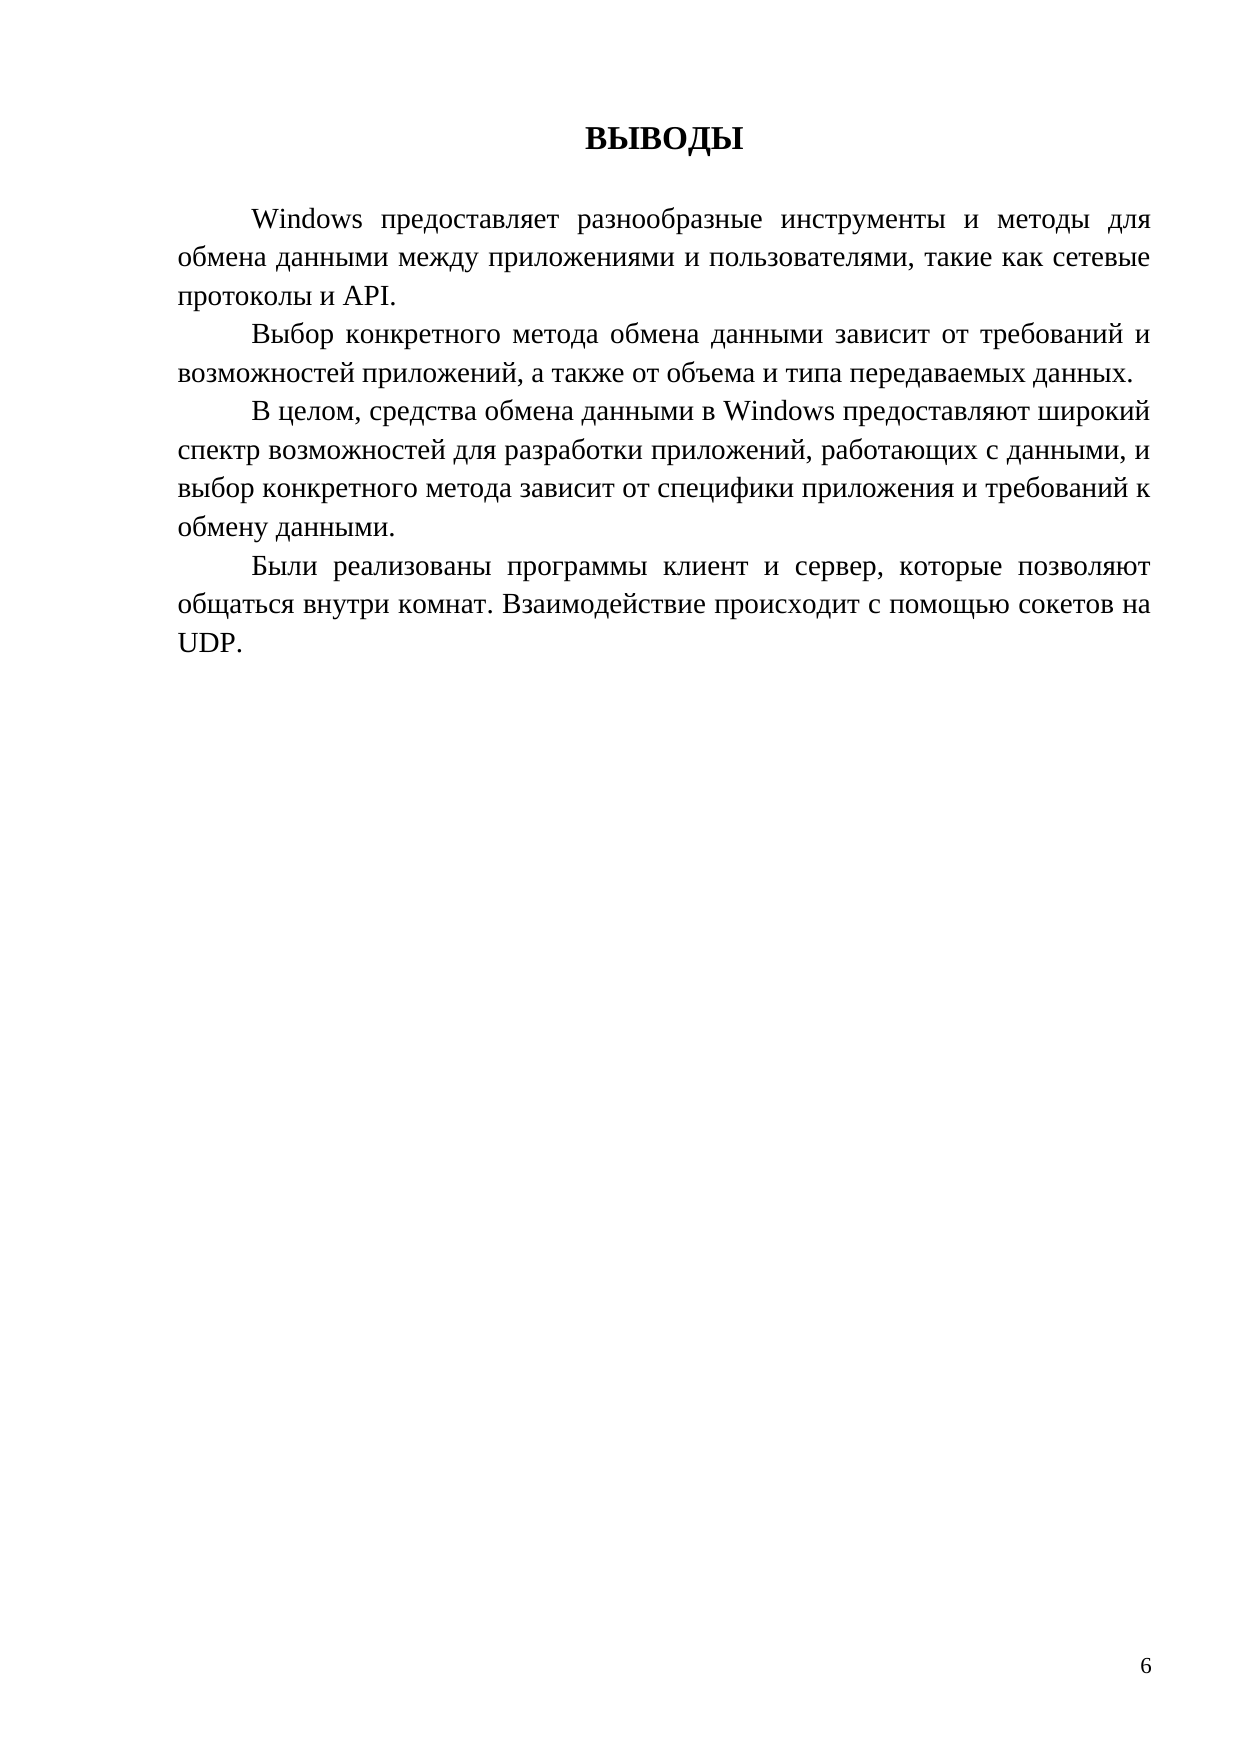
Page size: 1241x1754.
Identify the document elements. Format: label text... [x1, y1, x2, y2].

text Были реализованы программы клиент и сервер, которые позволяют общаться внутри комнат. Взаимодействие происходит с помощью сокетов на UDP. [177, 548, 1152, 658]
text Windows предоставляет разнообразные инструменты и методы для обмена данными между приложениями и пользователями, такие как сетевые протоколы и API. [177, 201, 1152, 311]
text В целом, средства обмена данными в Windows предоставляют широкий спектр возможностей для разработки приложений, работающих с данными, и выбор конкретного метода зависит от специфики приложения и требований к обмену данными. [177, 393, 1152, 543]
subtitle ВЫВОДЫ [216, 118, 1112, 156]
text Выбор конкретного метода обмена данными зависит от требований и возможностей приложений, а также от объема и типа передаваемых данных. [177, 316, 1152, 388]
